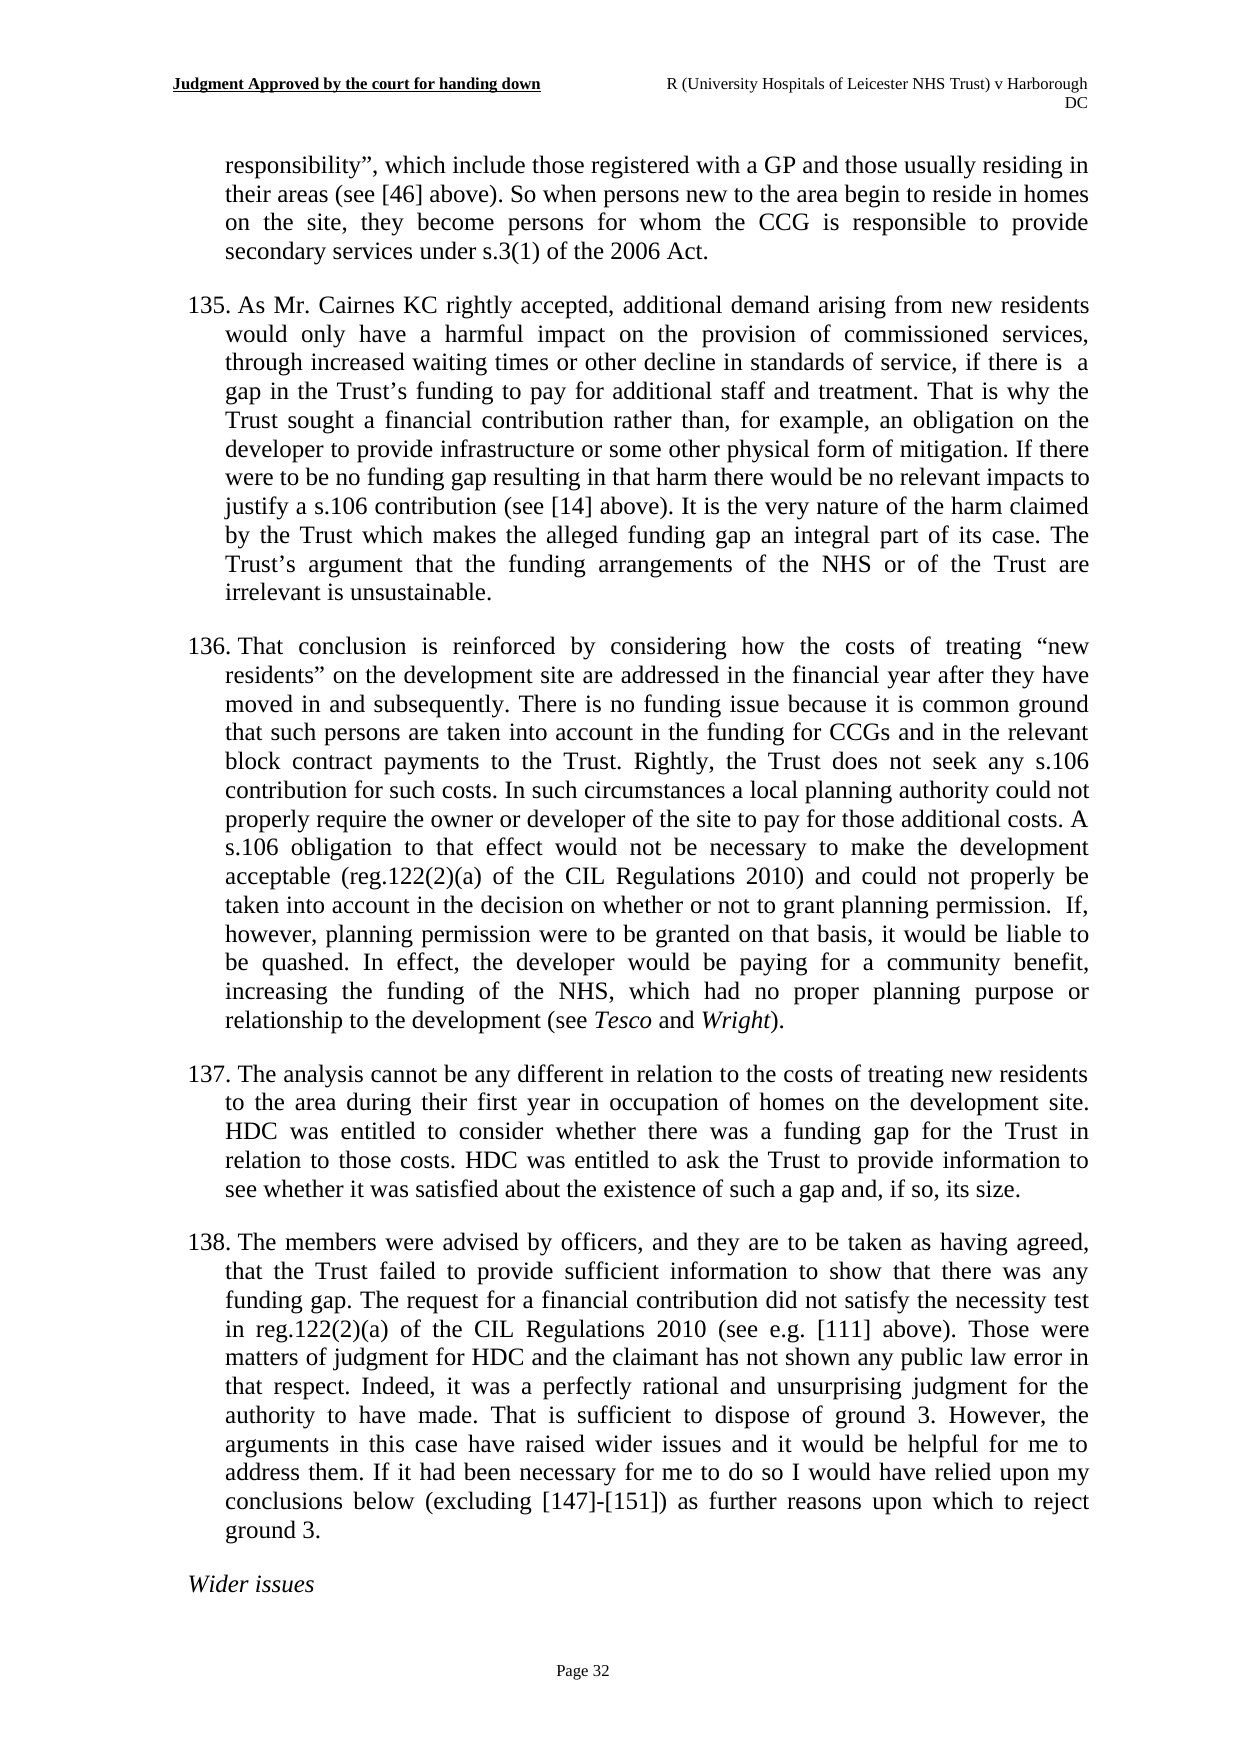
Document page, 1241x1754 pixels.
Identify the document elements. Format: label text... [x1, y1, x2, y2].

list That conclusion is reinforced by considering how the costs of treating “new residents” on the development site are addressed in the financial year after they have moved in and subsequently. There is no funding issue because it is common ground that such persons are taken into account in the funding for CCGs and in the relevant block contract payments to the Trust. Rightly, the Trust does not seek any s.106 contribution for such costs. In such circumstances a local planning authority could not properly require the owner or developer of the site to pay for those additional costs. A s.106 obligation to that effect would not be necessary to make the development acceptable (reg.122(2)(a) of the CIL Regulations 2010) and could not properly be taken into account in the decision on whether or not to grant planning permission. If, however, planning permission were to be granted on that basis, it would be liable to be quashed. In effect, the developer would be paying for a community benefit, increasing the funding of the NHS, which had no proper planning purpose or relationship to the development (see Tesco and Wright). [187, 631, 1090, 1034]
list The members were advised by officers, and they are to be taken as having agreed, that the Trust failed to provide sufficient information to show that there was any funding gap. The request for a financial contribution did not satisfy the necessity test in reg.122(2)(a) of the CIL Regulations 2010 (see e.g. [111] above). Those were matters of judgment for HDC and the claimant has not shown any public law error in that respect. Indeed, it was a perfectly rational and unsurprising judgment for the authority to have made. That is sufficient to dispose of ground 3. However, the arguments in this case have raised wider issues and it would be helpful for me to address them. If it had been necessary for me to do so I would have relied upon my conclusions below (excluding [147]-[151]) as further reasons upon which to reject ground 3. [187, 1227, 1090, 1544]
list The analysis cannot be any different in relation to the costs of treating new residents to the area during their first year in occupation of homes on the development site. HDC was entitled to consider whether there was a funding gap for the Trust in relation to those costs. HDC was entitled to ask the Trust to provide information to see whether it was satisfied about the existence of such a gap and, if so, its size. [187, 1059, 1090, 1202]
list Wider issues [187, 1569, 1090, 1597]
list As Mr. Cairnes KC rightly accepted, additional demand arising from new residents would only have a harmful impact on the provision of commissioned services, through increased waiting times or other decline in standards of service, if there is a gap in the Trust’s funding to pay for additional staff and treatment. That is why the Trust sought a financial contribution rather than, for example, an obligation on the developer to provide infrastructure or some other physical form of mitigation. If there were to be no funding gap resulting in that harm there would be no relevant impacts to justify a s.106 contribution (see [14] above). It is the very nature of the harm claimed by the Trust which makes the alleged funding gap an integral part of its case. The Trust’s argument that the funding arrangements of the NHS or of the Trust are irrelevant is unsustainable. [187, 290, 1090, 606]
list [187, 150, 1090, 265]
